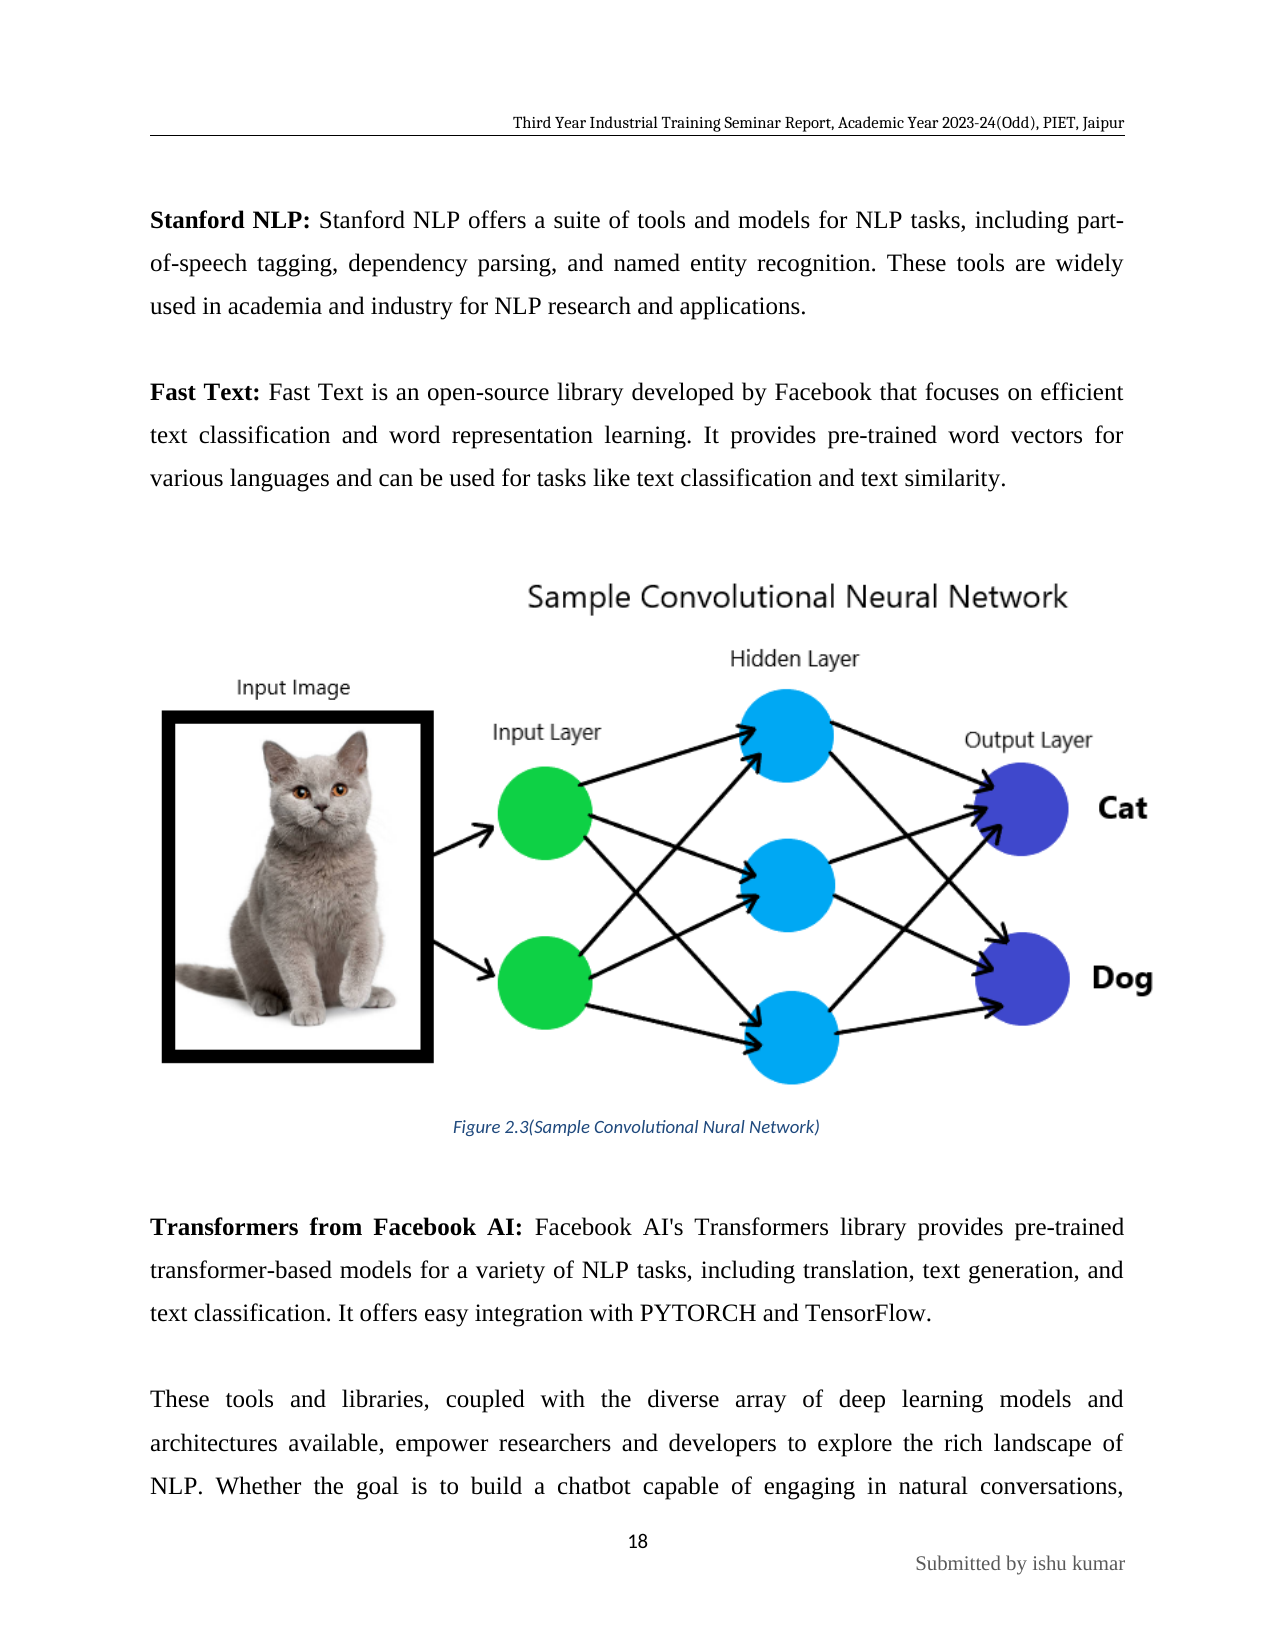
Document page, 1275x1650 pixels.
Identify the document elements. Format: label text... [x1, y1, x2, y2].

text Fast Text: Fast Text is an open-source library developed by Facebook that focuses on efficient text classification and word representation learning. It provides pre-trained word vectors for various languages and can be used for tasks like text classification and text similarity. [150, 377, 1125, 492]
picture [150, 549, 1174, 1102]
text Transformers from Facebook AI: Facebook AI's Transformers library provides pre-trained transformer-based models for a variety of NLP tasks, including translation, text generation, and text classification. It offers easy integration with PYTORCH and TensorFlow. [150, 1212, 1125, 1327]
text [150, 1384, 1125, 1499]
text Figure 2.3(Sample Convolutional Nural Network) [150, 1115, 1125, 1138]
text Stanford NLP: Stanford NLP offers a suite of tools and models for NLP tasks, including part-of-speech tagging, dependency parsing, and named entity recognition. These tools are widely used in academia and industry for NLP research and applications. [150, 205, 1125, 320]
